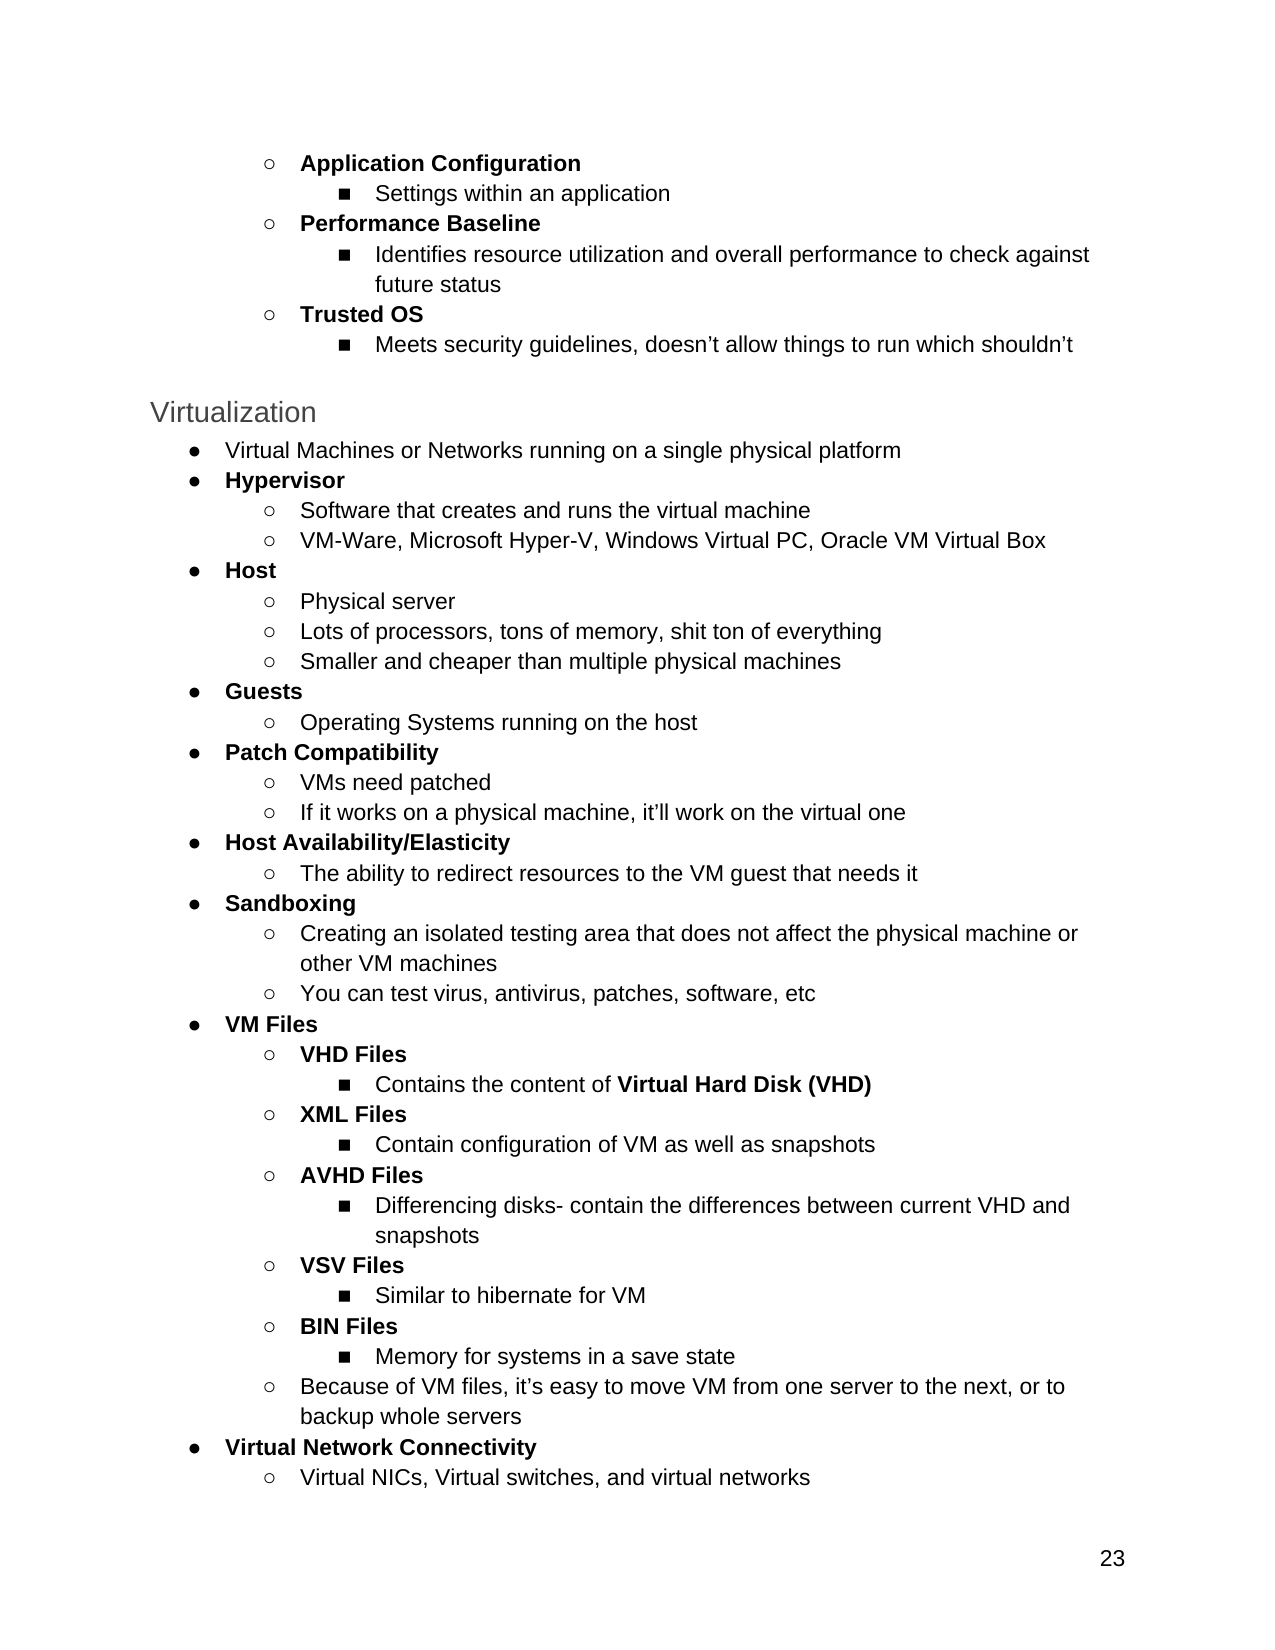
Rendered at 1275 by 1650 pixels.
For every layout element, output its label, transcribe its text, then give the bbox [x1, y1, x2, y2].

list Lots of processors, tons of memory, shit ton of everything [262, 618, 1125, 644]
list Performance Baseline [262, 210, 1125, 237]
list BIN Files [262, 1313, 1125, 1339]
list Smaller and cheaper than multiple physical machines [262, 648, 1125, 674]
list If it works on a physical machine, it’ll work on the virtual one [262, 799, 1125, 826]
list VM Files [187, 1011, 1125, 1037]
list Creating an isolated testing area that does not affect the physical machine or other VM machines [262, 920, 1125, 977]
list Software that creates and runs the virtual machine [262, 497, 1125, 523]
subtitle Virtualization [150, 395, 1125, 428]
list You can test virus, antivirus, patches, software, etc [262, 980, 1125, 1007]
list Virtual Network Connectivity [187, 1433, 1125, 1460]
list Hypervisor [187, 467, 1125, 493]
list Settings within an application [337, 180, 1125, 207]
list Contain configuration of VM as well as snapshots [337, 1131, 1125, 1158]
list Virtual Machines or Networks running on a single physical platform [187, 437, 1125, 463]
list Contains the content of Virtual Hard Disk (VHD) [337, 1071, 1125, 1097]
list Host Availability/Elasticity [187, 829, 1125, 856]
list Virtual NICs, Virtual switches, and virtual networks [262, 1464, 1125, 1490]
list Differencing disks- contain the differences between current VHD and snapshots [337, 1192, 1125, 1248]
list VM-Ware, Microsoft Hyper-V, Windows Virtual PC, Oracle VM Virtual Box [262, 527, 1125, 554]
list Because of VM files, it’s easy to move VM from one server to the next, or to backup whole servers [262, 1373, 1125, 1430]
list VMs need patched [262, 769, 1125, 795]
list Host [187, 557, 1125, 584]
list AVHD Files [262, 1162, 1125, 1188]
list VSV Files [262, 1252, 1125, 1279]
list VHD Files [262, 1041, 1125, 1067]
list Similar to hibernate for VM [337, 1282, 1125, 1309]
list Guests [187, 678, 1125, 705]
list Patch Compatibility [187, 739, 1125, 765]
list XML Files [262, 1101, 1125, 1128]
list Physical server [262, 588, 1125, 614]
list Identifies resource utilization and overall performance to check against future status [337, 241, 1125, 297]
list Trusted OS [262, 301, 1125, 327]
list The ability to redirect resources to the VM guest that needs it [262, 859, 1125, 886]
list Operating Systems running on the host [262, 708, 1125, 735]
list Application Configuration [262, 150, 1125, 176]
list Memory for systems in a save state [337, 1343, 1125, 1369]
list Sandboxing [187, 890, 1125, 916]
list Meets security guidelines, doesn’t allow things to run which shouldn’t [337, 331, 1125, 358]
